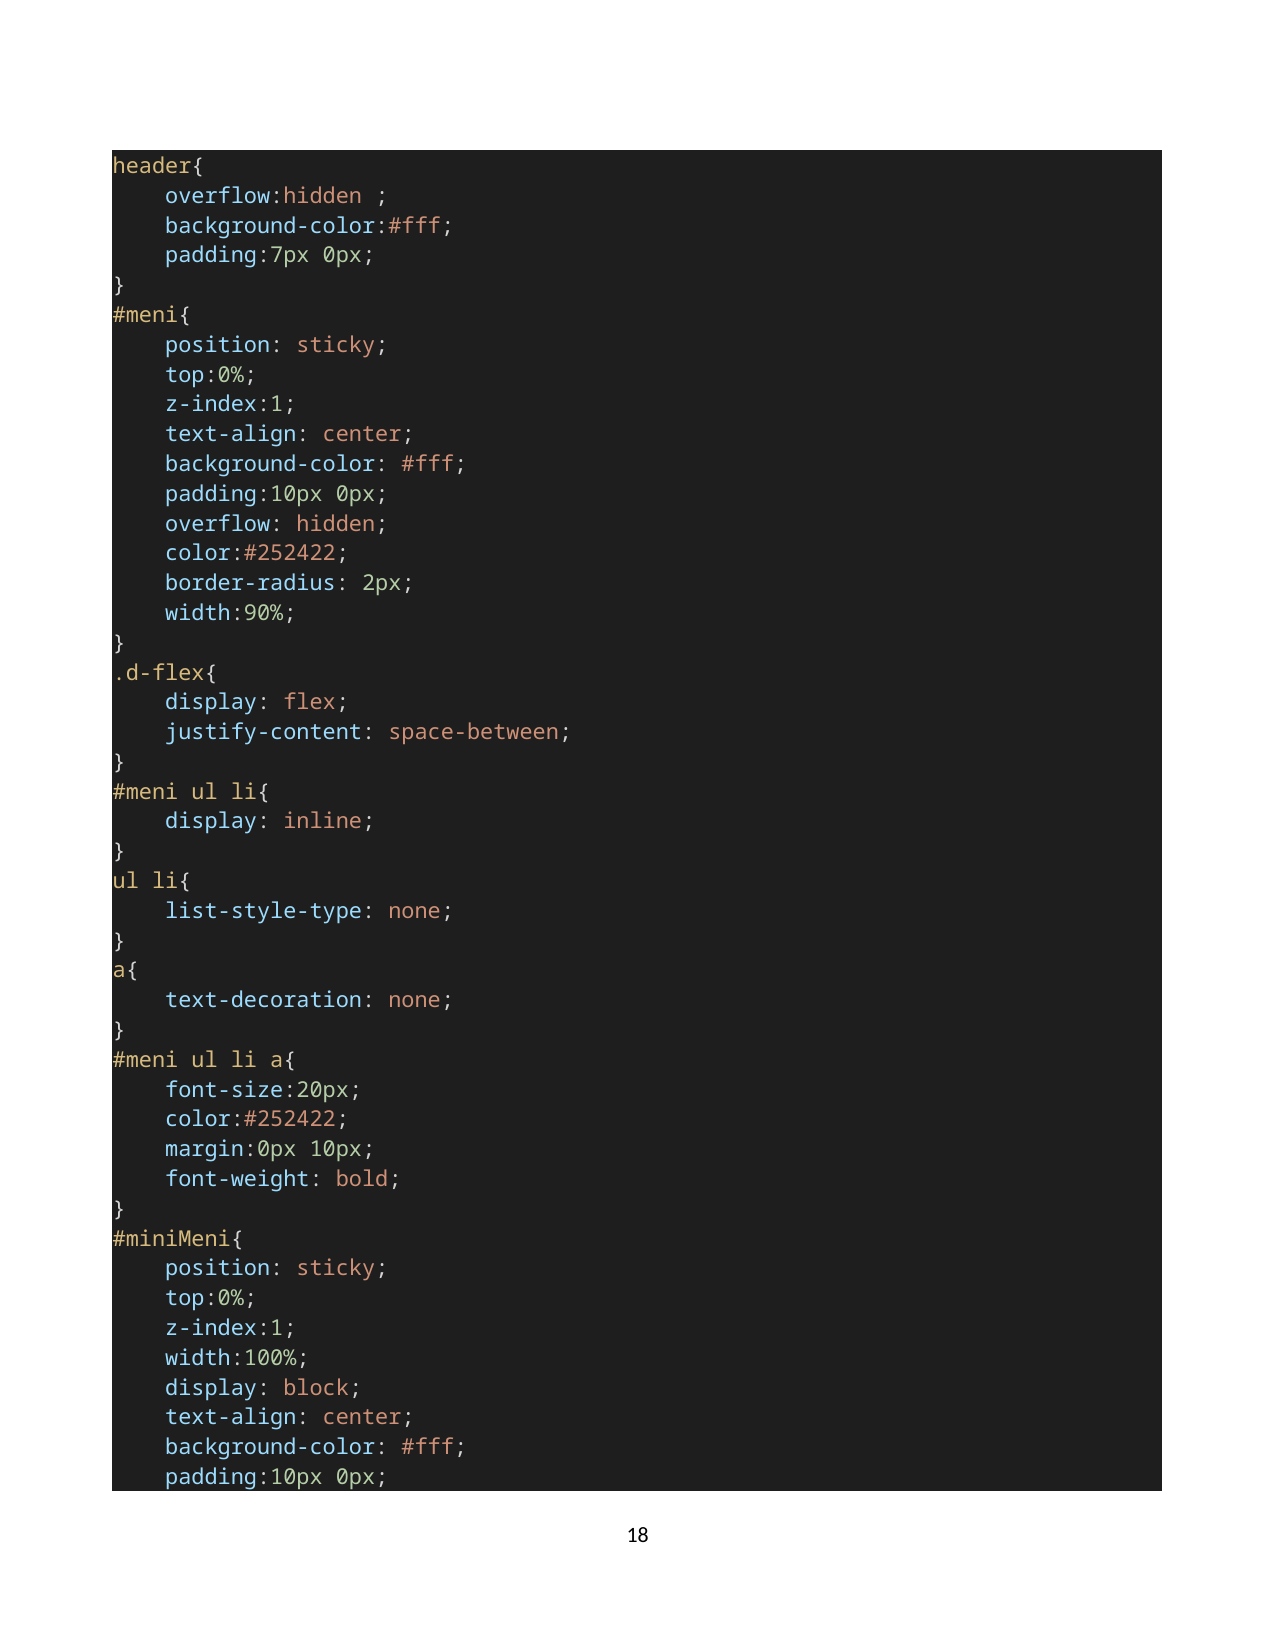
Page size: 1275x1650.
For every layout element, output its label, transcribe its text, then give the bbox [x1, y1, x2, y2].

text color:#252422; [112, 1103, 1162, 1133]
text z-index:1; [112, 1312, 1162, 1342]
text position: sticky; [112, 1252, 1162, 1282]
text } [112, 269, 1162, 299]
text top:0%; [112, 1282, 1162, 1312]
text background-color: #fff; [112, 448, 1162, 478]
text width:100%; [112, 1342, 1162, 1371]
text padding:10px 0px; [112, 1461, 1162, 1491]
text } [112, 1193, 1162, 1222]
text overflow: hidden; [112, 507, 1162, 537]
text } [112, 746, 1162, 776]
text } [112, 924, 1162, 954]
text z-index:1; [112, 388, 1162, 418]
text text-align: center; [112, 1401, 1162, 1431]
text padding:10px 0px; [112, 478, 1162, 507]
text margin:0px 10px; [112, 1133, 1162, 1163]
text width:90%; [112, 597, 1162, 627]
text font-weight: bold; [112, 1163, 1162, 1193]
text border-radius: 2px; [112, 567, 1162, 597]
text overflow:hidden ; [112, 180, 1162, 209]
text } [112, 835, 1162, 865]
text #meni{ [112, 299, 1162, 329]
text list-style-type: none; [112, 895, 1162, 924]
text #miniMeni{ [112, 1222, 1162, 1252]
text .d-flex{ [112, 656, 1162, 686]
text position: sticky; [112, 329, 1162, 358]
text #meni ul li{ [112, 776, 1162, 805]
text #meni ul li a{ [112, 1044, 1162, 1073]
text display: block; [112, 1371, 1162, 1401]
text display: flex; [112, 686, 1162, 716]
text } [112, 627, 1162, 656]
text background-color:#fff; [112, 209, 1162, 239]
text top:0%; [112, 358, 1162, 388]
text display: inline; [112, 805, 1162, 835]
text font-size:20px; [112, 1073, 1162, 1103]
text text-align: center; [112, 418, 1162, 448]
text } [112, 1014, 1162, 1044]
text ul li{ [112, 865, 1162, 895]
text header{ [112, 150, 1162, 180]
text padding:7px 0px; [112, 239, 1162, 269]
text background-color: #fff; [112, 1431, 1162, 1461]
text a{ [112, 954, 1162, 984]
text justify-content: space-between; [112, 716, 1162, 746]
text text-decoration: none; [112, 984, 1162, 1014]
text color:#252422; [112, 537, 1162, 567]
